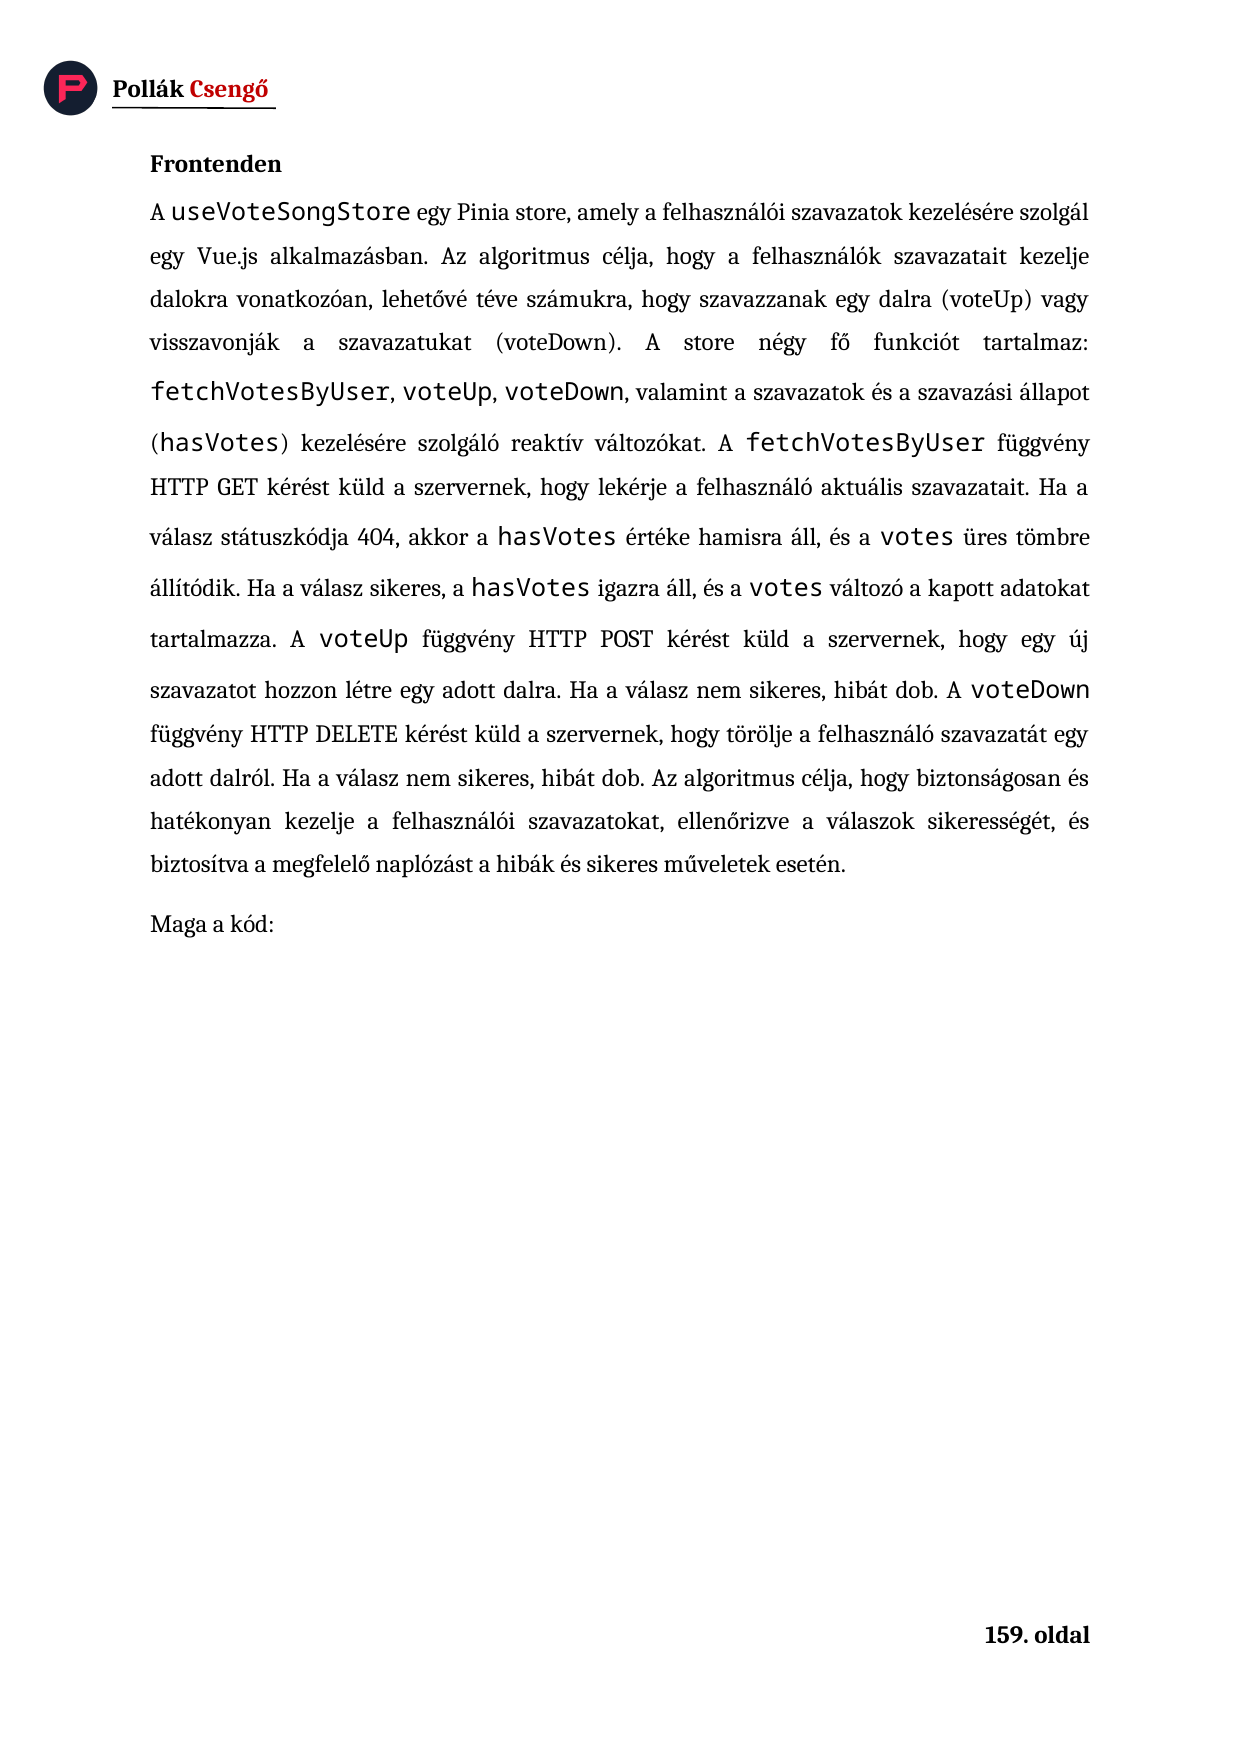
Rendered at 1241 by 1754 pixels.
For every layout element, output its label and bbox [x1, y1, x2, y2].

picture [39, 56, 99, 117]
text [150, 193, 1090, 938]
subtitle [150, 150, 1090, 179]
